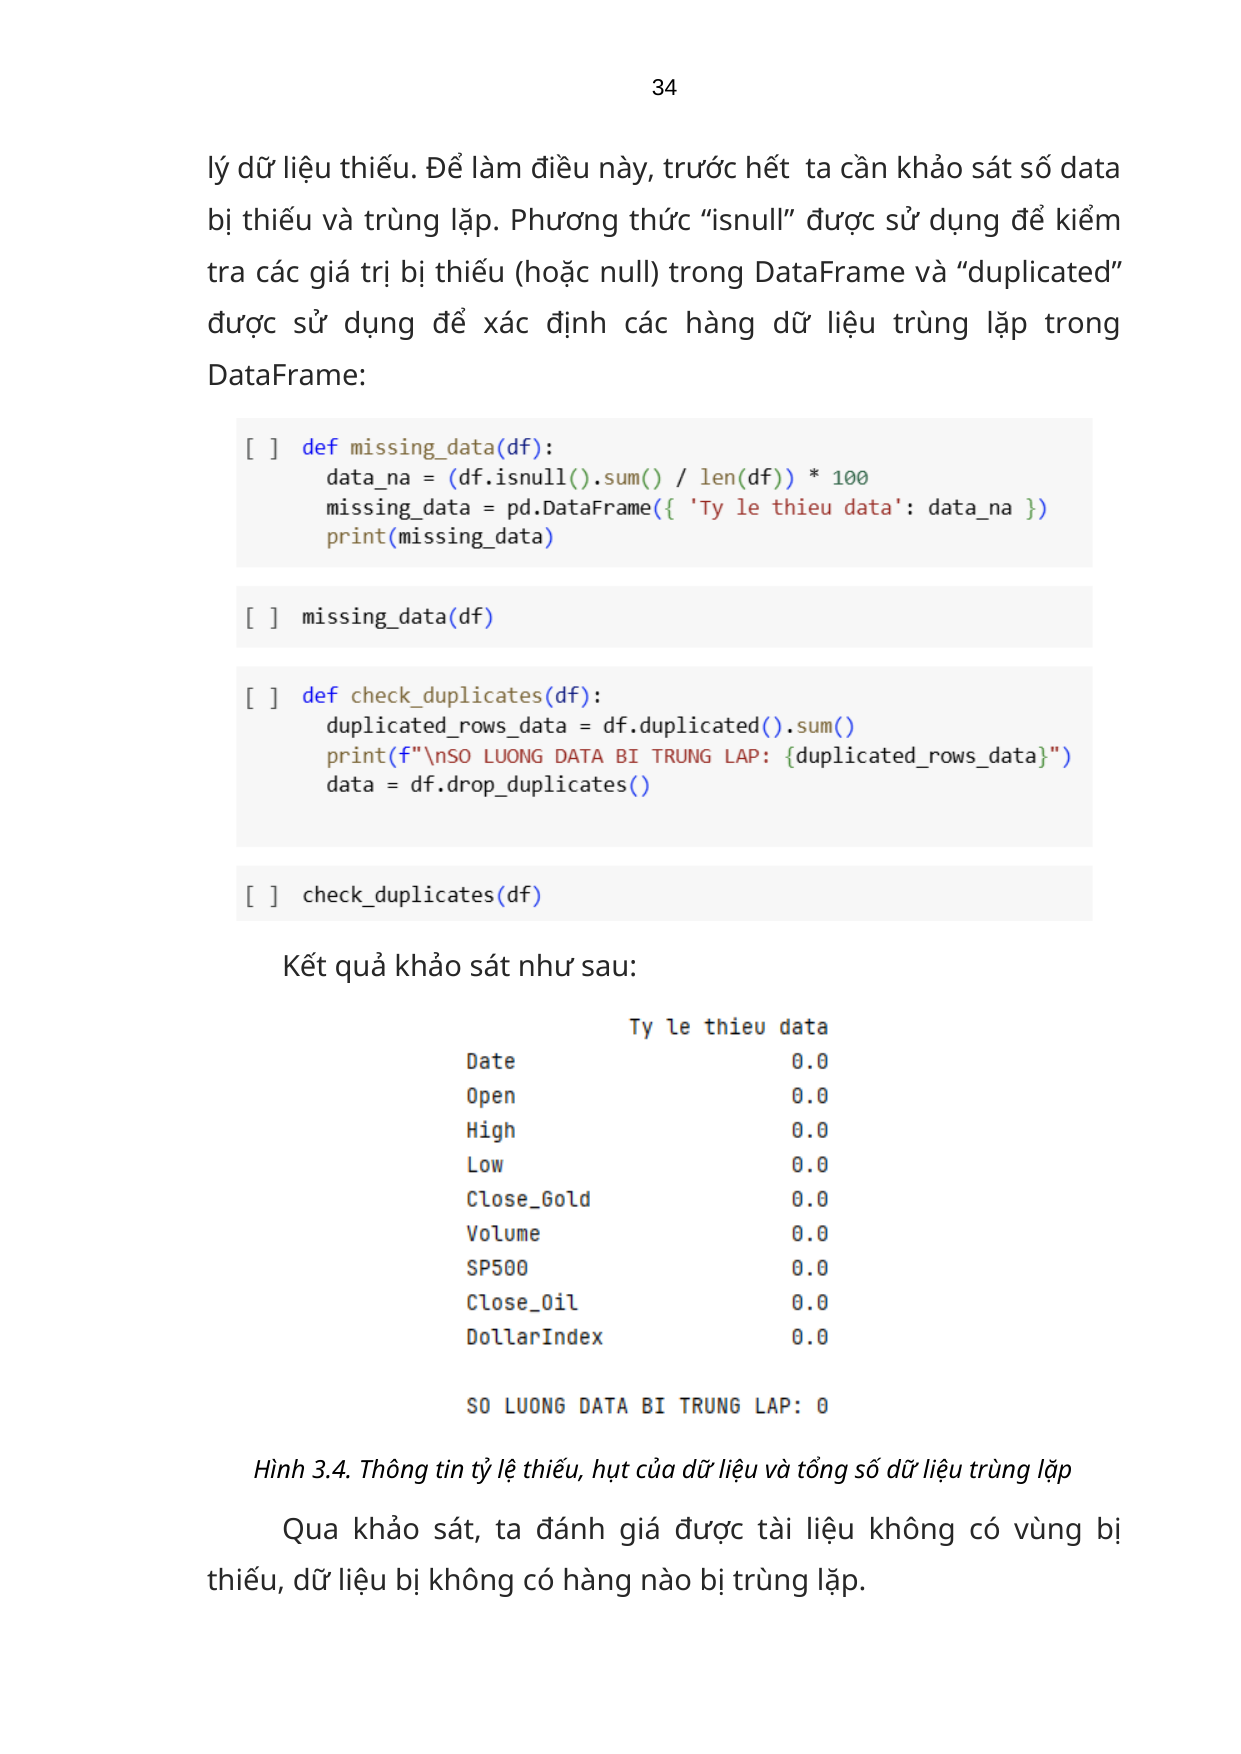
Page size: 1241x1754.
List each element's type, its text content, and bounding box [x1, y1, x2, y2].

picture [236, 418, 1093, 921]
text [207, 148, 1122, 394]
picture [457, 1009, 837, 1434]
text Hình 3.4. Thông tin tỷ lệ thiếu, hụt của dữ liệu và tổng số dữ liệu trùng lặp [207, 1451, 1122, 1485]
text Qua khảo sát, ta đánh giá được tài liệu không có vùng bị thiếu, dữ liệu bị không có hàng nào bị trùng lặp. [207, 1508, 1122, 1599]
text Kết quả khảo sát như sau: [207, 945, 1122, 985]
